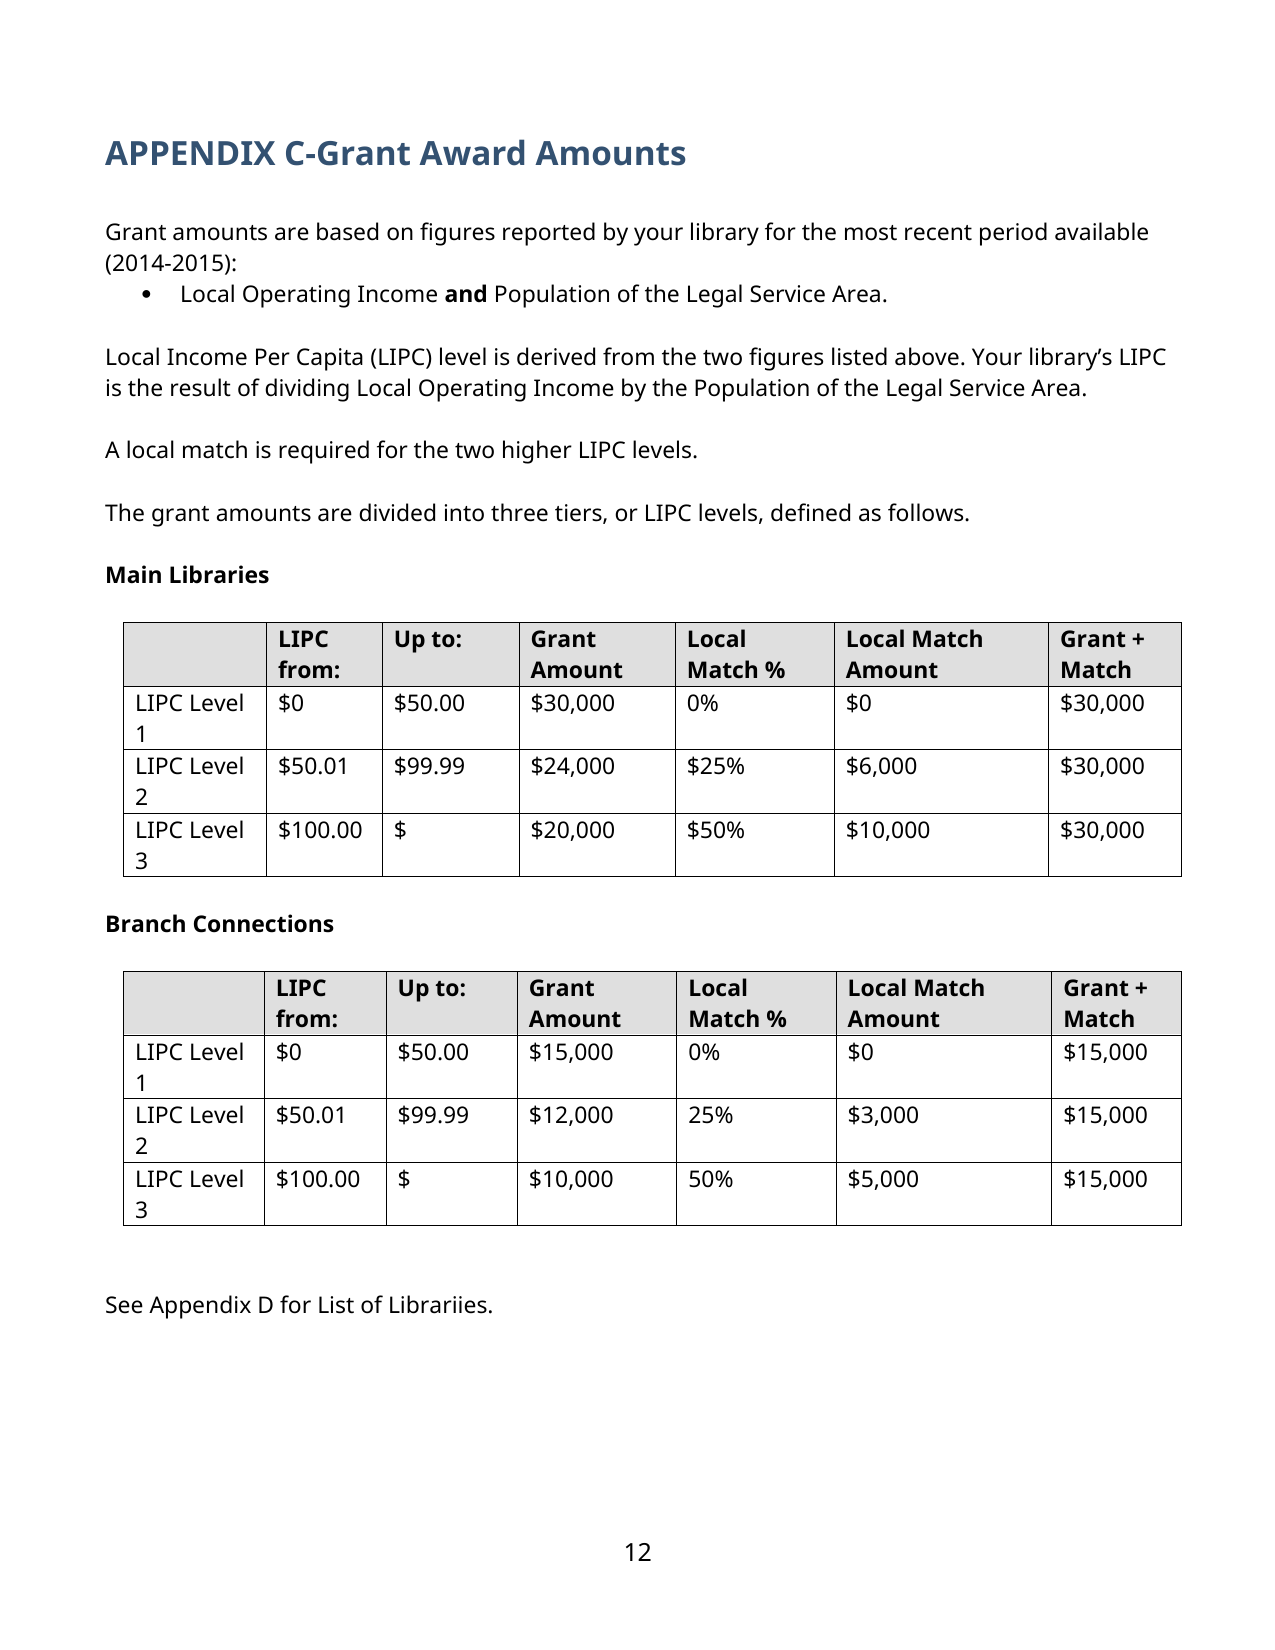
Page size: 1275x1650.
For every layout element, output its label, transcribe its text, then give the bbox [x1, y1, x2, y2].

table_cell LIPC Level 3 [124, 814, 266, 876]
table_cell $99.99 [387, 1099, 517, 1162]
table_cell $30,000 [1049, 814, 1181, 876]
table_cell $50.00 [387, 1036, 517, 1098]
list Local Operating Income and Population of the Legal Service Area. [142, 278, 1170, 309]
table_cell $0 [265, 1036, 386, 1098]
table_cell $3,000 [837, 1099, 1051, 1162]
table_cell 50% [677, 1163, 836, 1225]
table_cell $15,000 [1052, 1163, 1181, 1225]
table_header Grant Amount [520, 623, 675, 686]
text Branch Connections [105, 908, 1170, 940]
subtitle APPENDIX C-Grant Award Amounts [105, 130, 1170, 175]
table_cell $0 [835, 687, 1048, 749]
table_cell $50.01 [267, 750, 382, 813]
table_header LIPC from: [267, 623, 382, 686]
table_cell $20,000 [520, 814, 675, 876]
table_cell 0% [676, 687, 834, 749]
table_header LIPC from: [265, 972, 386, 1034]
table_cell LIPC Level 2 [124, 1099, 264, 1162]
table_cell 25% [677, 1099, 836, 1162]
table_cell LIPC Level 2 [124, 750, 266, 813]
table_cell $50.01 [265, 1099, 386, 1162]
text Grant amounts are based on figures reported by your library for the most recent period available (2014-2015): [105, 216, 1170, 278]
text A local match is required for the two higher LIPC levels. [105, 434, 1170, 466]
table_cell $6,000 [835, 750, 1048, 813]
text Main Libraries [105, 559, 1170, 591]
table_header Grant + Match [1049, 623, 1181, 686]
table_header Local Match % [677, 972, 836, 1034]
table_cell $100.00 [265, 1163, 386, 1225]
table_cell $5,000 [837, 1163, 1051, 1225]
table_cell $10,000 [835, 814, 1048, 876]
table_cell $100.00 [267, 814, 382, 876]
table_cell $50% [676, 814, 834, 876]
table_cell $25% [676, 750, 834, 813]
table_header Local Match % [676, 623, 834, 686]
table_cell $10,000 [518, 1163, 676, 1225]
table_cell $30,000 [520, 687, 675, 749]
table_cell $15,000 [1052, 1036, 1181, 1098]
table_header Local Match Amount [835, 623, 1048, 686]
table_cell $12,000 [518, 1099, 676, 1162]
table_cell LIPC Level 1 [124, 1036, 264, 1098]
table_cell $50.00 [383, 687, 519, 749]
table_header Local Match Amount [837, 972, 1051, 1034]
table_cell LIPC Level 3 [124, 1163, 264, 1225]
table_header [124, 623, 266, 686]
table_header Up to: [387, 972, 517, 1034]
table_cell $15,000 [1052, 1099, 1181, 1162]
table_cell $30,000 [1049, 687, 1181, 749]
table_cell $30,000 [1049, 750, 1181, 813]
text Local Income Per Capita (LIPC) level is derived from the two figures listed above. Your library’s LIPC is the result of dividing Local Operating Income by the Population of the Legal Service Area. [105, 341, 1170, 403]
table_header Up to: [383, 623, 519, 686]
table_cell $ [387, 1163, 517, 1225]
table_cell $15,000 [518, 1036, 676, 1098]
table_cell 0% [677, 1036, 836, 1098]
table_header [124, 972, 264, 1034]
text The grant amounts are divided into three tiers, or LIPC levels, defined as follows. [105, 497, 1170, 528]
text See Appendix D for List of Librariies. [105, 1289, 1170, 1320]
table_cell LIPC Level 1 [124, 687, 266, 749]
table_cell $24,000 [520, 750, 675, 813]
table_cell $ [383, 814, 519, 876]
table_cell $0 [267, 687, 382, 749]
table_cell $0 [837, 1036, 1051, 1098]
table_header Grant + Match [1052, 972, 1181, 1034]
table_cell $99.99 [383, 750, 519, 813]
table_header Grant Amount [518, 972, 676, 1034]
